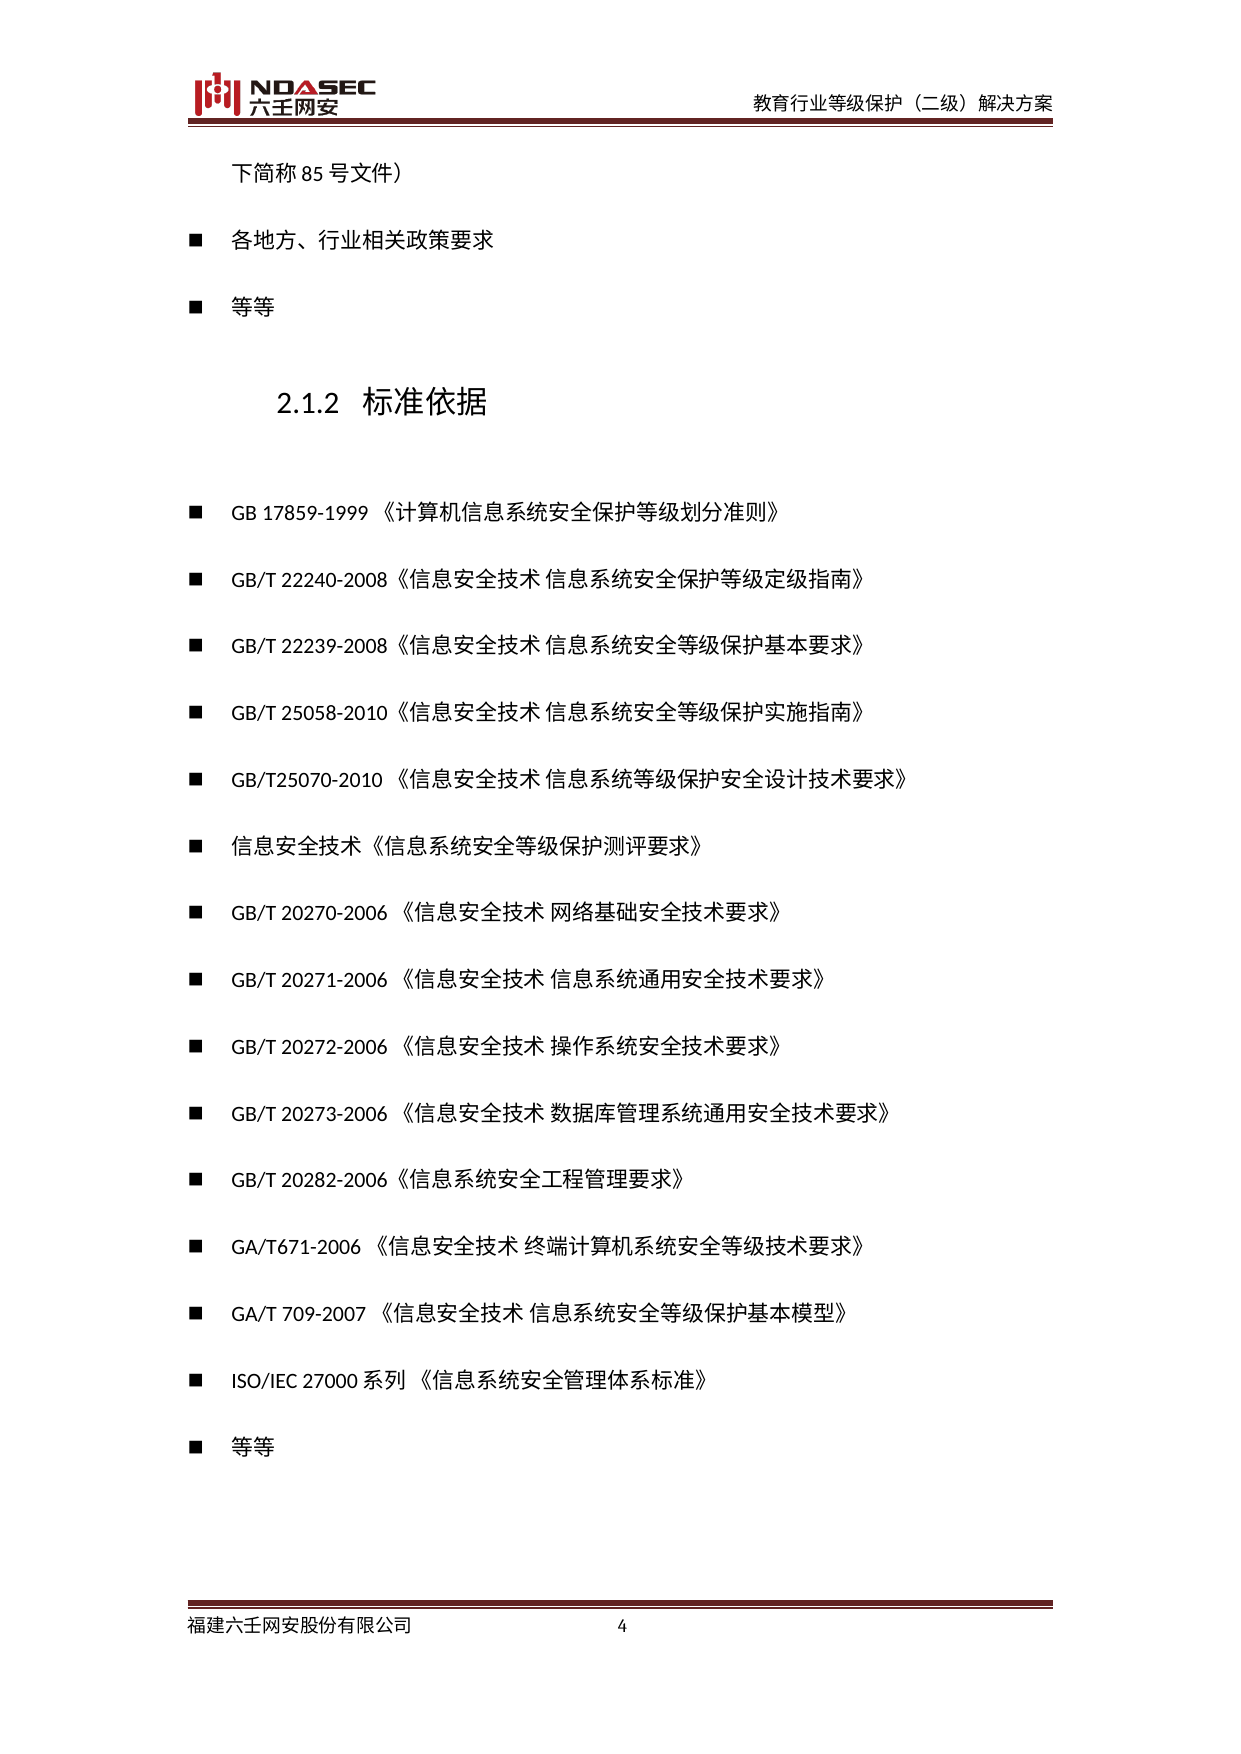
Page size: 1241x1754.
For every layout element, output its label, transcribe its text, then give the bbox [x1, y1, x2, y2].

list GB/T 22239-2008《信息安全技术 信息系统安全等级保护基本要求》 [187, 627, 1053, 661]
list GB/T 25058-2010《信息安全技术 信息系统安全等级保护实施指南》 [187, 694, 1053, 728]
list 信息安全技术《信息系统安全等级保护测评要求》 [187, 827, 1053, 861]
list GB/T 22240-2008《信息安全技术 信息系统安全保护等级定级指南》 [187, 560, 1053, 594]
list GA/T671-2006 《信息安全技术 终端计算机系统安全等级技术要求》 [187, 1228, 1053, 1262]
list GB/T 20282-2006《信息系统安全工程管理要求》 [187, 1161, 1053, 1195]
picture [187, 68, 383, 119]
list GB 17859-1999 《计算机信息系统安全保护等级划分准则》 [187, 494, 1053, 528]
list GB/T 20271-2006 《信息安全技术 信息系统通用安全技术要求》 [187, 961, 1053, 995]
list GB/T 20270-2006 《信息安全技术 网络基础安全技术要求》 [187, 894, 1053, 928]
list 等等 [187, 1428, 1053, 1462]
list GA/T 709-2007 《信息安全技术 信息系统安全等级保护基本模型》 [187, 1295, 1053, 1329]
list ISO/IEC 27000系列 《信息系统安全管理体系标准》 [187, 1362, 1053, 1396]
subtitle 标准依据 [276, 366, 1053, 434]
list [187, 155, 1053, 189]
list GB/T 20272-2006 《信息安全技术 操作系统安全技术要求》 [187, 1028, 1053, 1062]
list GB/T 20273-2006 《信息安全技术 数据库管理系统通用安全技术要求》 [187, 1094, 1053, 1128]
list 各地方、行业相关政策要求 [187, 222, 1053, 256]
list 等等 [187, 289, 1053, 323]
list GB/T25070-2010 《信息安全技术 信息系统等级保护安全设计技术要求》 [187, 761, 1053, 795]
